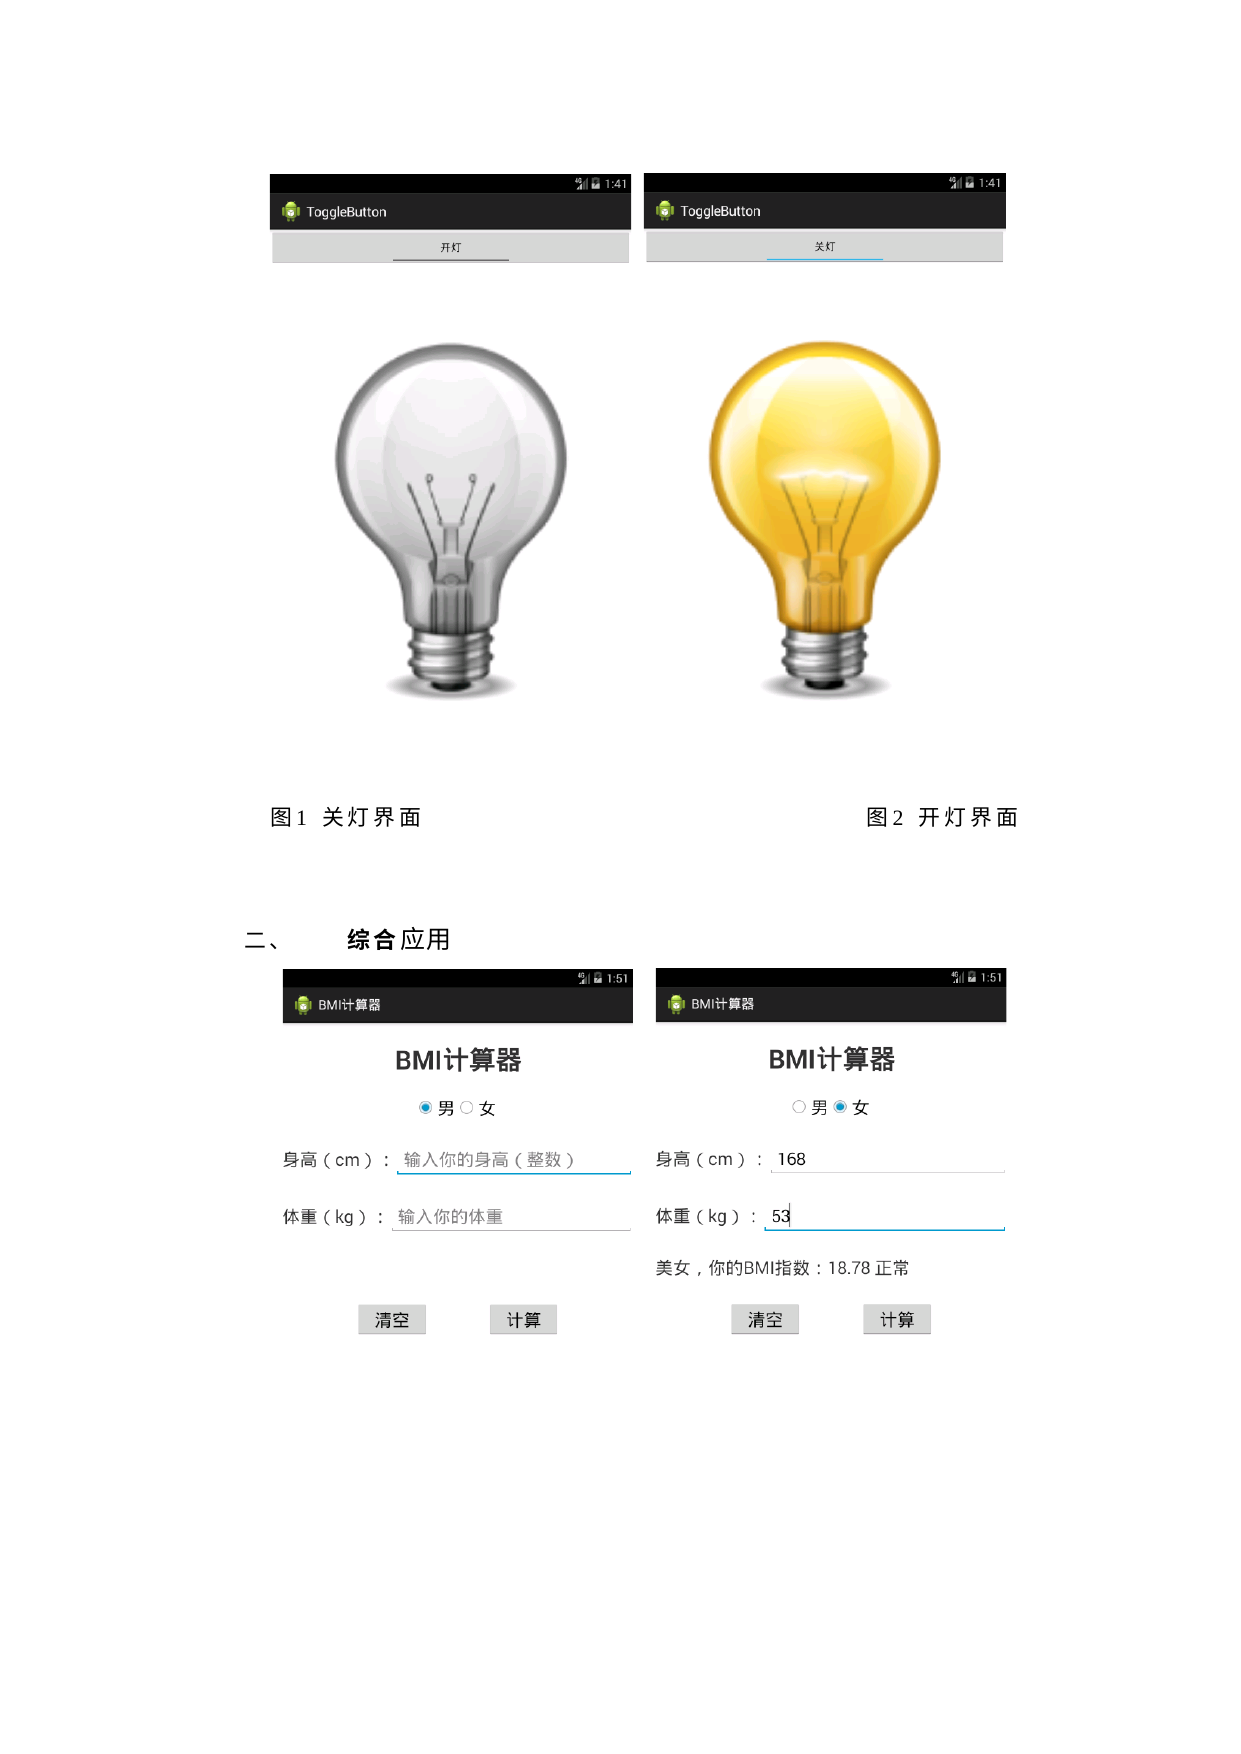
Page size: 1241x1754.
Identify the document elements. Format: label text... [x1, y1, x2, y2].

list 综合应用 [236, 907, 1048, 969]
picture [643, 173, 1006, 777]
picture [282, 969, 633, 1553]
text 图1 关灯界面 图2 开灯界面 [236, 785, 1048, 846]
picture [655, 968, 1007, 1553]
picture [269, 174, 632, 777]
